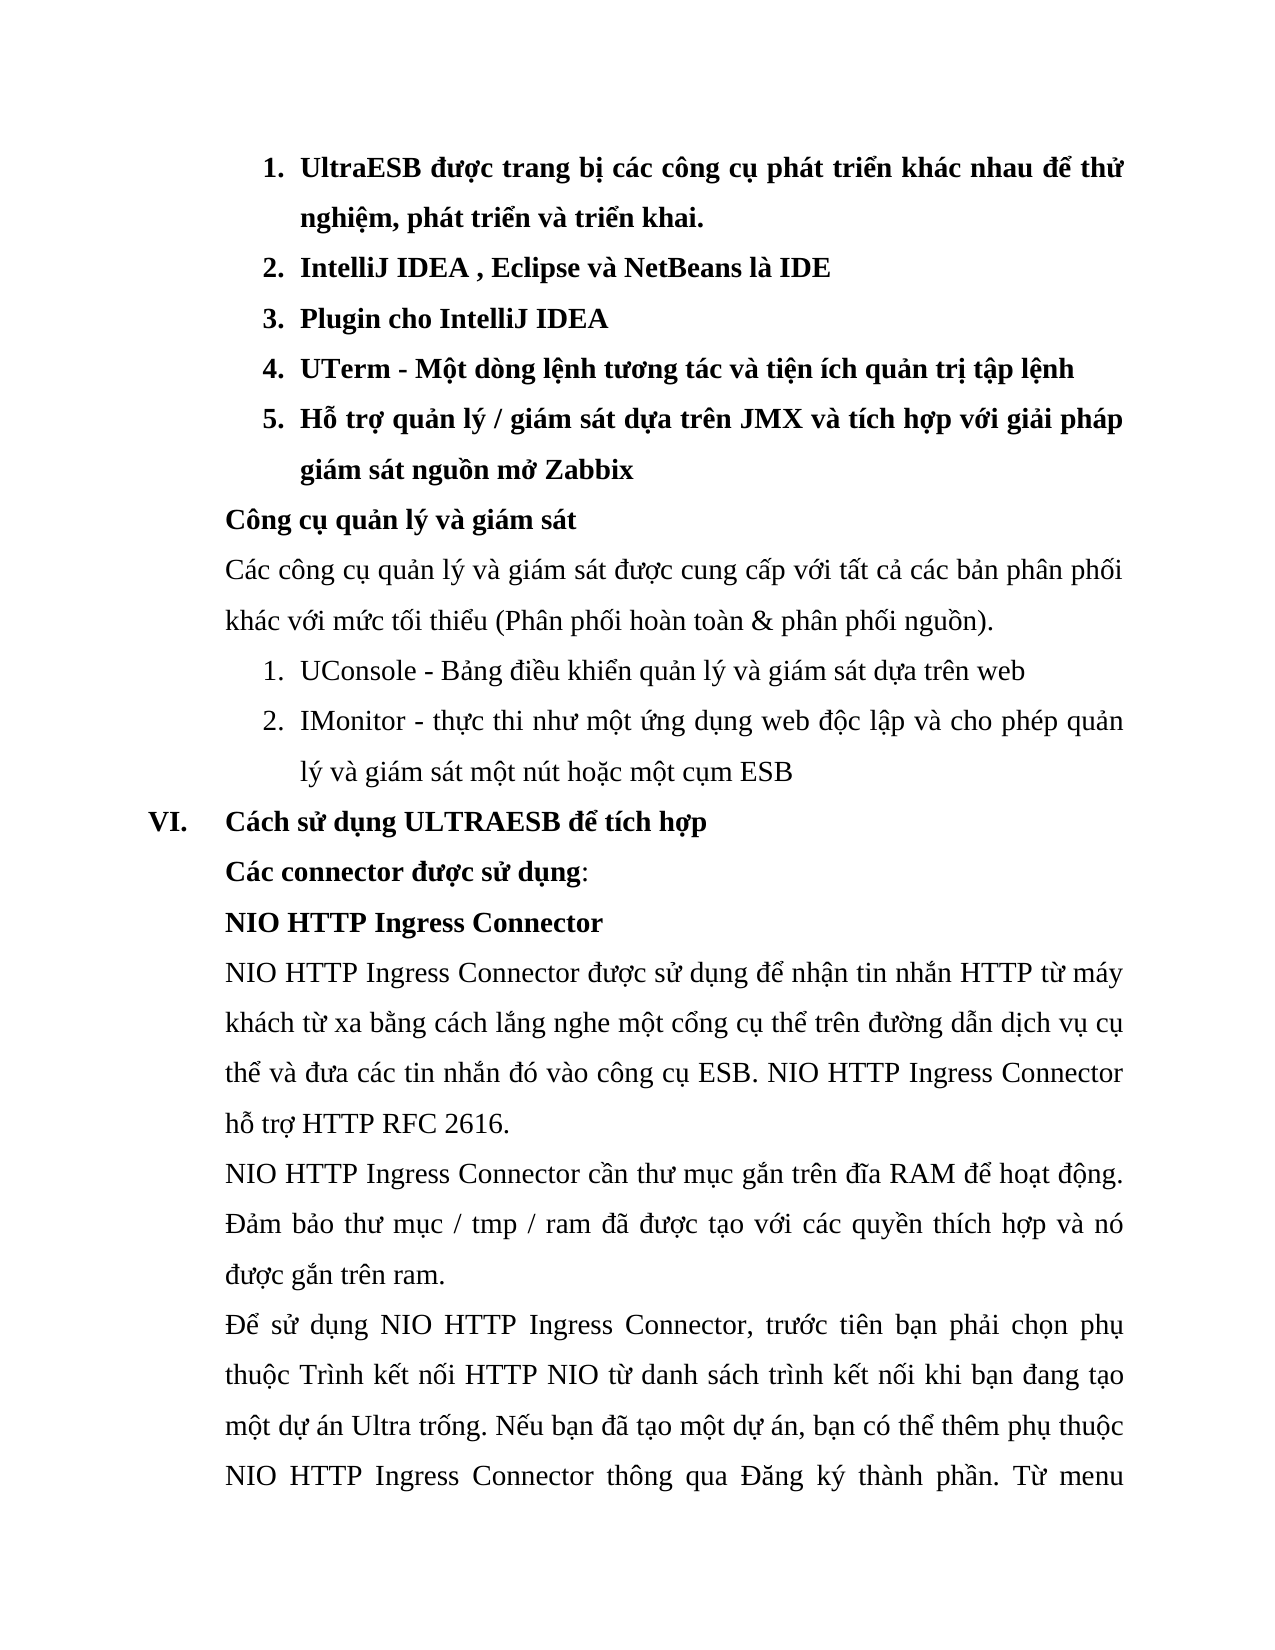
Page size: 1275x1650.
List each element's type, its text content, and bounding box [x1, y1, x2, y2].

list Plugin cho IntelliJ IDEA [262, 301, 1125, 334]
list IntelliJ IDEA , Eclipse và NetBeans là IDE [262, 251, 1125, 284]
list UTerm - Một dòng lệnh tương tác và tiện ích quản trị tập lệnh [262, 351, 1125, 385]
list IMonitor - thực thi như một ứng dụng web độc lập và cho phép quản lý và giám sát một nút hoặc một cụm ESB [262, 703, 1125, 787]
list Các connector được sử dụng: [225, 854, 1125, 888]
list Các công cụ quản lý và giám sát được cung cấp với tất cả các bản phân phối khác với mức tối thiểu (Phân phối hoàn toàn & phân phối nguồn). [225, 552, 1125, 636]
list Công cụ quản lý và giám sát [225, 502, 1125, 536]
list UltraESB được trang bị các công cụ phát triển khác nhau để thử nghiệm, phát triển và triển khai. [262, 150, 1125, 234]
list Hỗ trợ quản lý / giám sát dựa trên JMX và tích hợp với giải pháp giám sát nguồn mở Zabbix [262, 402, 1125, 485]
list UConsole - Bảng điều khiển quản lý và giám sát dựa trên web [262, 653, 1125, 687]
list NIO HTTP Ingress Connector được sử dụng để nhận tin nhắn HTTP từ máy khách từ xa bằng cách lắng nghe một cổng cụ thể trên đường dẫn dịch vụ cụ thể và đưa các tin nhắn đó vào công cụ ESB. NIO HTTP Ingress Connector hỗ trợ HTTP RFC 2616. [225, 955, 1125, 1139]
list NIO HTTP Ingress Connector [225, 905, 1125, 938]
list NIO HTTP Ingress Connector cần thư mục gắn trên đĩa RAM để hoạt động. Đảm bảo thư mục / tmp / ram đã được tạo với các quyền thích hợp và nó được gắn trên ram. [225, 1156, 1125, 1290]
list Cách sử dụng ULTRAESB để tích hợp [187, 804, 1125, 838]
